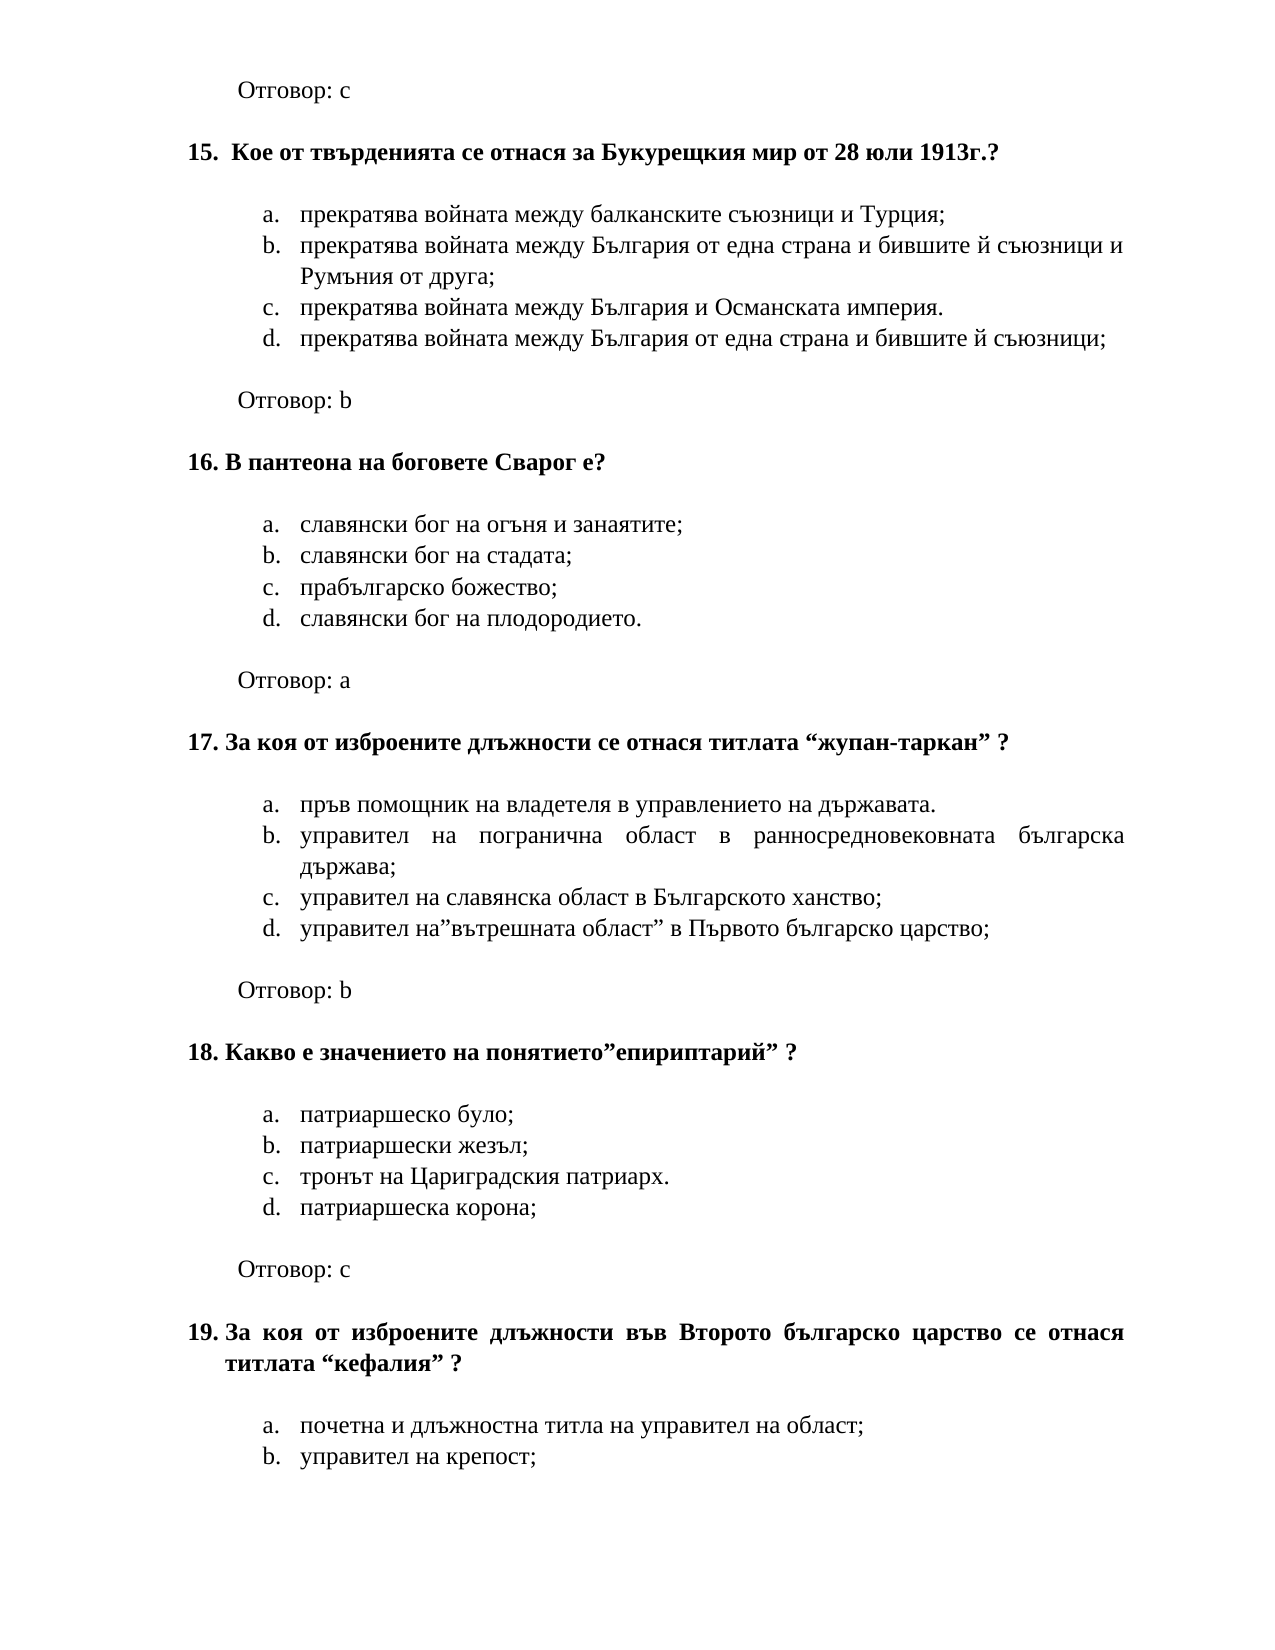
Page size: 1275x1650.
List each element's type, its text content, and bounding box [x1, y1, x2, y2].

list Отговор: b [225, 385, 1125, 414]
list Отговор: c [225, 1254, 1125, 1283]
list Кое от твърденията се отнася за Букурещкия мир от 28 юли 1913г.? [187, 137, 1125, 166]
list пръв помощник на владетеля в управлението на държавата. [262, 789, 1125, 818]
list управител на погранична област в ранносредновековната българска държава; [262, 820, 1125, 880]
list За коя от изброените длъжности се отнася титлата “жупан-таркан” ? [187, 727, 1125, 756]
list патриаршеска корона; [262, 1192, 1125, 1221]
list прекратява войната между България от една страна и бившите й съюзници и Румъния от друга; [262, 230, 1125, 290]
list Отговор: a [225, 665, 1125, 693]
list Какво е значението на понятието”епириптарий” ? [187, 1037, 1125, 1066]
list управител на”вътрешната област” в Първото българско царство; [262, 913, 1125, 942]
list прекратява войната между балканските съюзници и Турция; [262, 199, 1125, 228]
list В пантеона на боговете Сварог е? [187, 447, 1125, 476]
list За коя от изброените длъжности във Второто българско царство се отнася титлата “кефалия” ? [187, 1317, 1125, 1376]
list Отговор: b [225, 975, 1125, 1004]
list патриаршески жезъл; [262, 1130, 1125, 1159]
list патриаршеско було; [262, 1099, 1125, 1128]
list славянски бог на плодородието. [262, 603, 1125, 631]
list прабългарско божество; [262, 572, 1125, 600]
list Отговор: c [225, 75, 1125, 104]
list славянски бог на стадата; [262, 541, 1125, 569]
list управител на крепост; [262, 1441, 1125, 1469]
list управител на славянска област в Българското ханство; [262, 882, 1125, 911]
list тронът на Цариградския патриарх. [262, 1161, 1125, 1190]
list почетна и длъжностна титла на управител на област; [262, 1410, 1125, 1438]
list славянски бог на огъня и занаятите; [262, 509, 1125, 538]
list прекратява войната между България и Османската империя. [262, 292, 1125, 321]
list прекратява войната между България от една страна и бившите й съюзници; [262, 323, 1125, 352]
